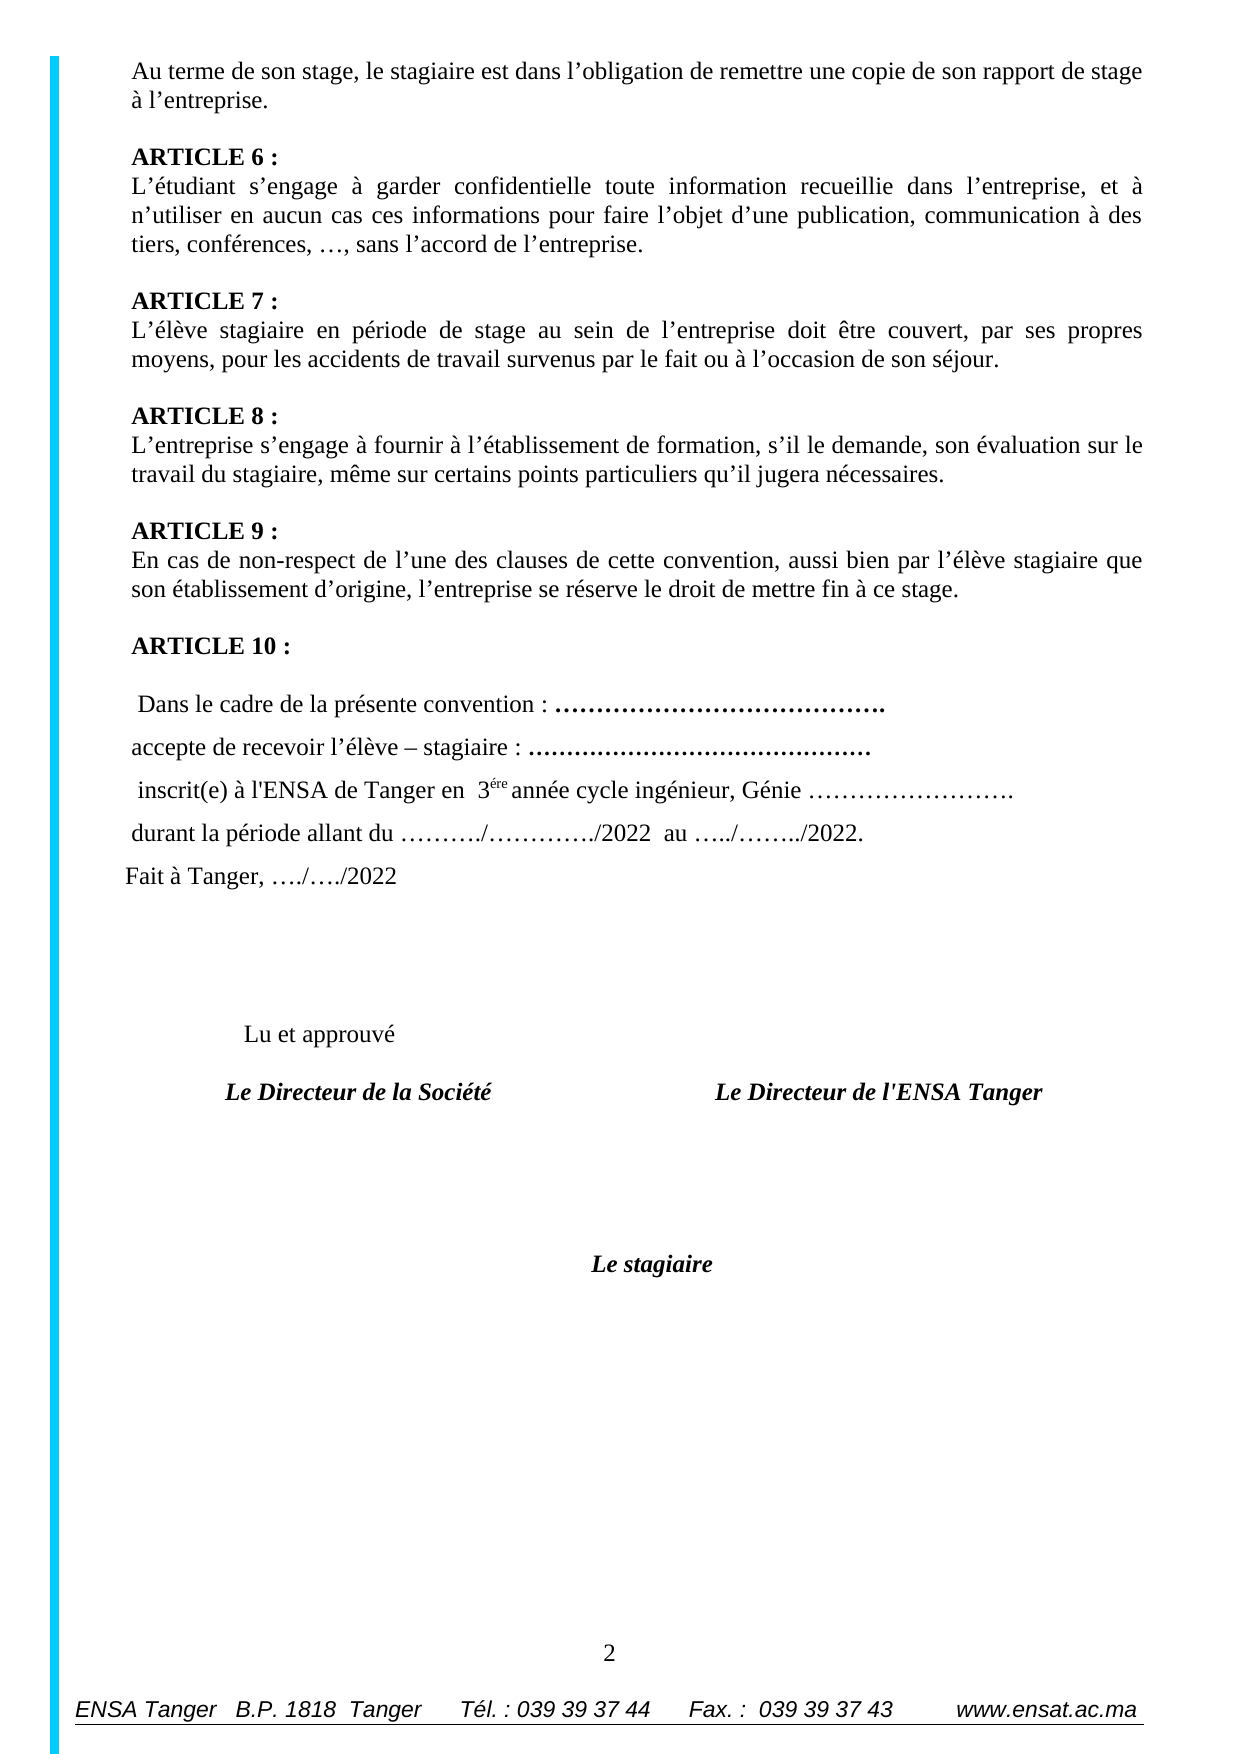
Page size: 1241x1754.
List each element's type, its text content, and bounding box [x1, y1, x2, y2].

text ARTICLE 9 : [131, 516, 1144, 545]
subtitle Le Directeur de la Société Le Directeur de l'ENSA Tanger [131, 1077, 1144, 1106]
text L’entreprise s’engage à fournir à l’établissement de formation, s’il le demande, son évaluation sur le travail du stagiaire, même sur certains points particuliers qu’il jugera nécessaires. [131, 430, 1144, 487]
text ARTICLE 10 : [131, 631, 1144, 660]
text Lu et approuvé [131, 1019, 1144, 1048]
text En cas de non-respect de l’une des clauses de cette convention, aussi bien par l’élève stagiaire que son établissement d’origine, l’entreprise se réserve le droit de mettre fin à ce stage. [131, 545, 1144, 602]
text L’élève stagiaire en période de stage au sein de l’entreprise doit être couvert, par ses propres moyens, pour les accidents de travail survenus par le fait ou à l’occasion de son séjour. [131, 315, 1144, 372]
text L’étudiant s’engage à garder confidentielle toute information recueillie dans l’entreprise, et à n’utiliser en aucun cas ces informations pour faire l’objet d’une publication, communication à des tiers, conférences, …, sans l’accord de l’entreprise. [131, 171, 1144, 257]
text durant la période allant du ………./…………./2022 au …../……../2022. [131, 818, 1144, 847]
text inscrit(e) à l'ENSA de Tanger en 3ére année cycle ingénieur, Génie ……………………. [131, 775, 1144, 804]
text ARTICLE 6 : [131, 142, 1144, 171]
text Au terme de son stage, le stagiaire est dans l’obligation de remettre une copie de son rapport de stage à l’entreprise. [131, 56, 1144, 114]
text ARTICLE 8 : [131, 401, 1144, 430]
text ARTICLE 7 : [131, 286, 1144, 315]
text accepte de recevoir l’élève – stagiaire : ……………………………………… [75, 732, 1144, 761]
subtitle Le stagiaire [574, 1249, 1144, 1278]
text Fait à Tanger, …./…./2022 [75, 861, 1144, 890]
text Dans le cadre de la présente convention : …………………………………. [131, 689, 1144, 717]
